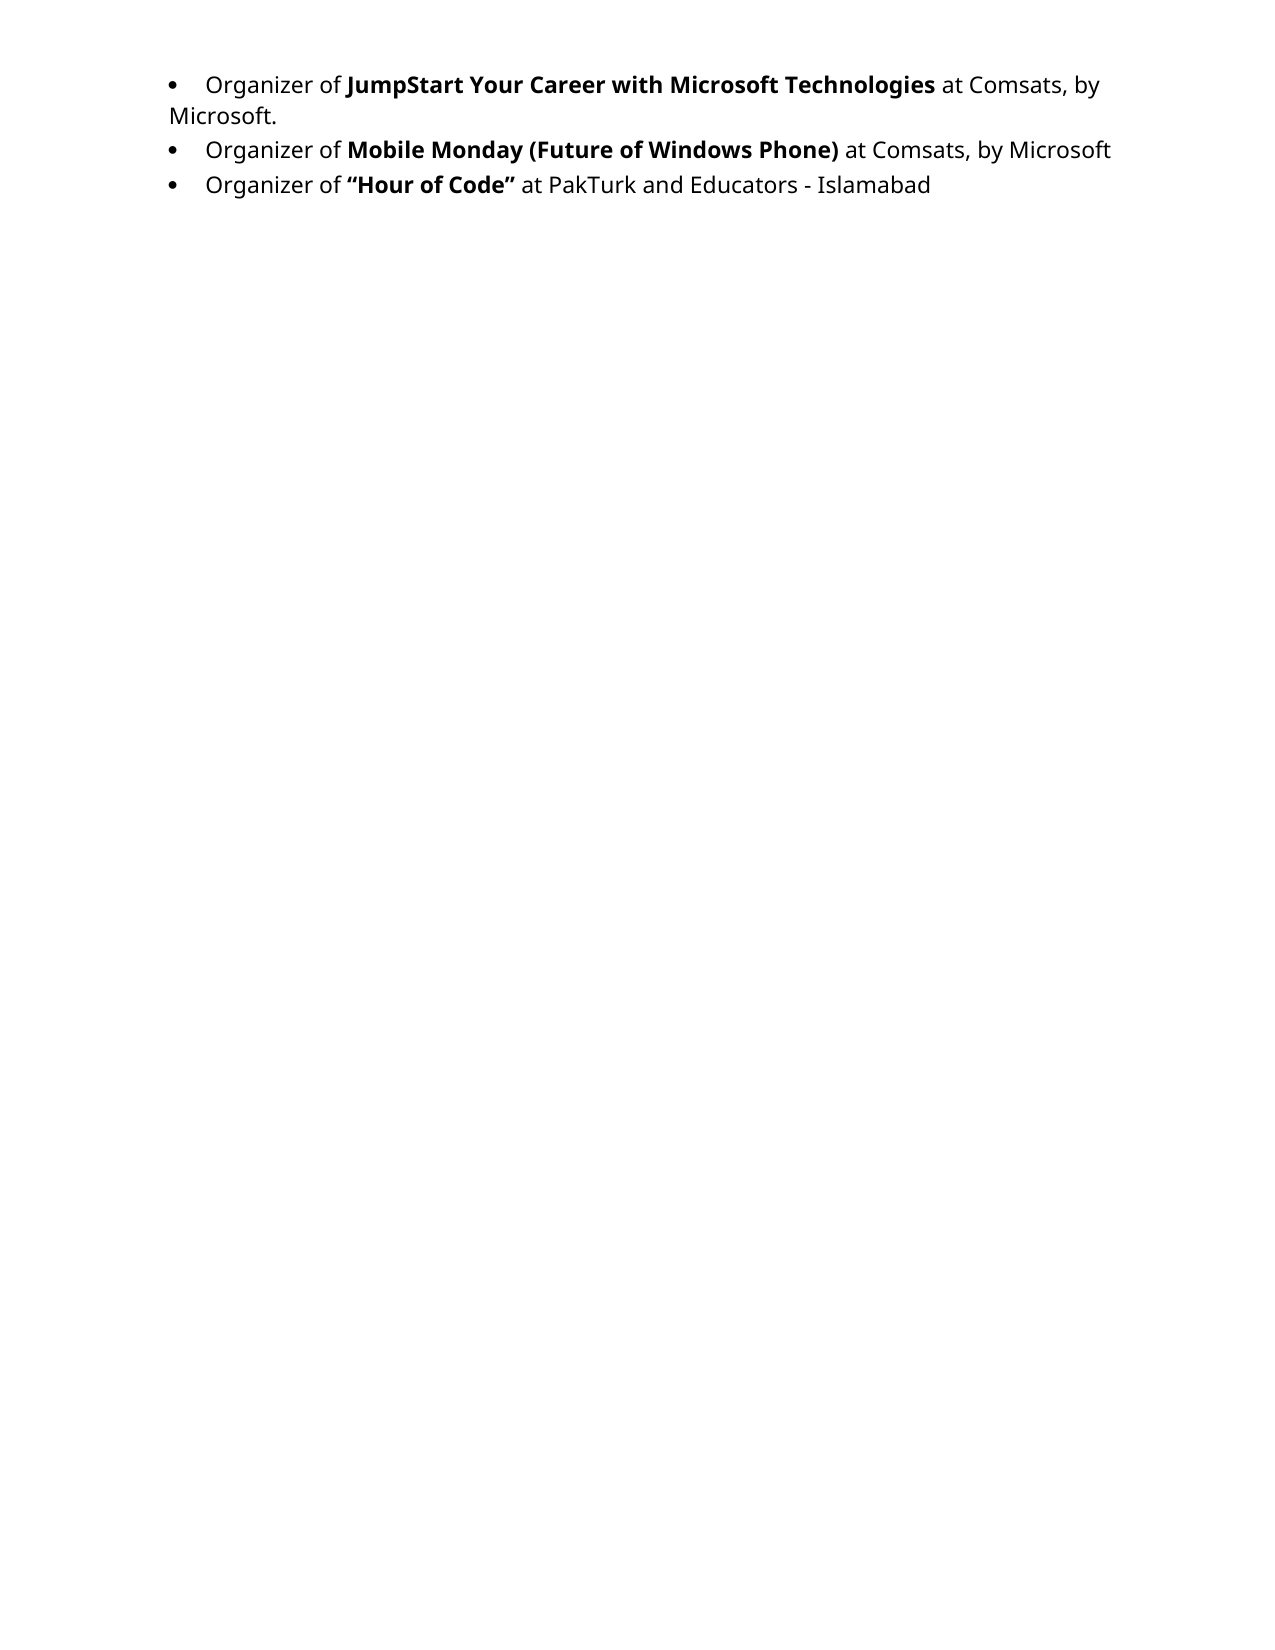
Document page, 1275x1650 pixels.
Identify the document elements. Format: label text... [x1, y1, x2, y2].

text  Organizer of Mobile Monday (Future of Windows Phone) at Comsats, by Microsoft [169, 134, 1125, 166]
text  Organizer of “Hour of Code” at PakTurk and Educators - Islamabad [169, 168, 1125, 200]
text  Organizer of JumpStart Your Career with Microsoft Technologies at Comsats, by Microsoft. [169, 69, 1125, 131]
